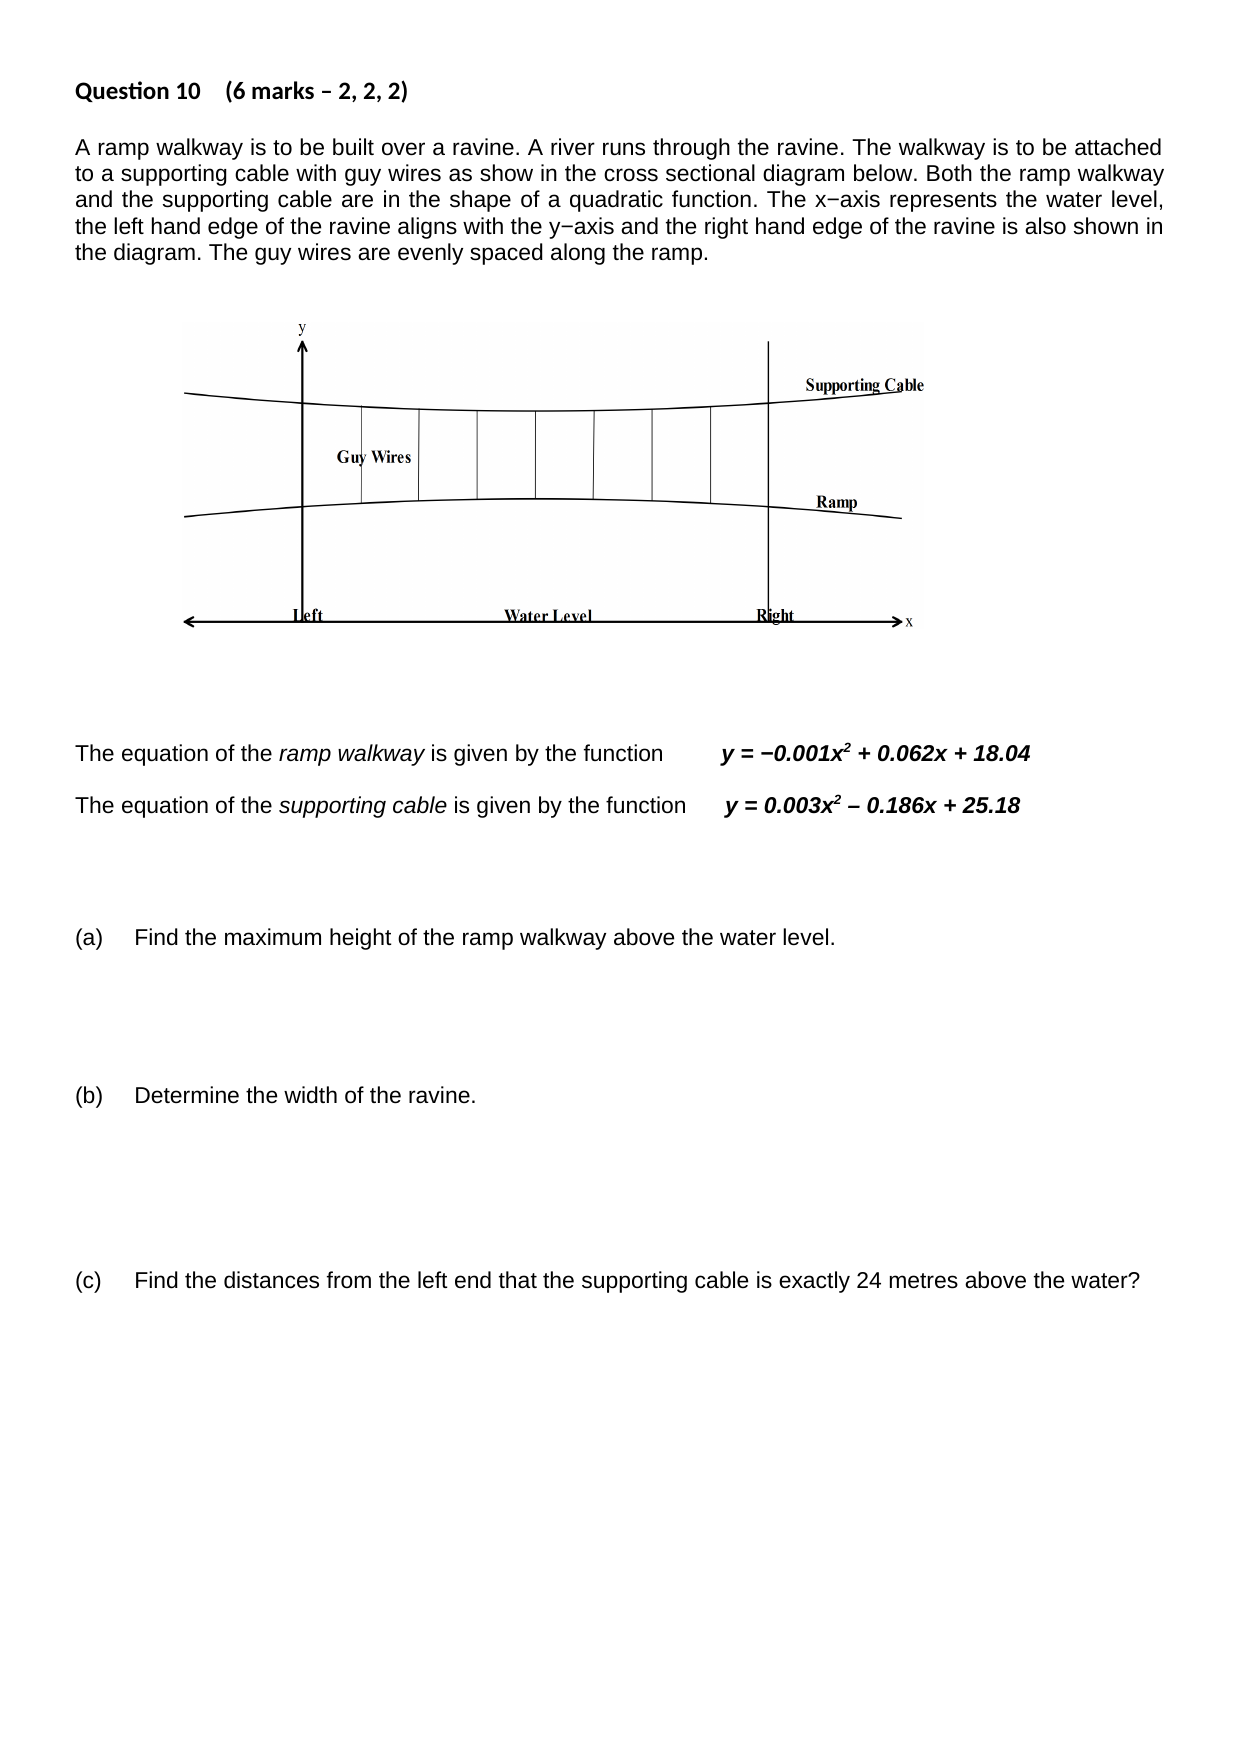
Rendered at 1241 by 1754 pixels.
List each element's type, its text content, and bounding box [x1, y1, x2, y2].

text Question 10 (6 marks – 2, 2, 2) [75, 75, 1165, 106]
text (a) Find the maximum height of the ramp walkway above the water level. [75, 924, 1165, 951]
text (c) Find the distances from the left end that the supporting cable is exactly 24 metres above the water? [75, 1267, 1165, 1293]
picture [182, 322, 925, 629]
text A ramp walkway is to be built over a ravine. A river runs through the ravine. The walkway is to be attached to a supporting cable with guy wires as show in the cross sectional diagram below. Both the ramp walkway and the supporting cable are in the shape of a quadratic function. The x−axis represents the water level, the left hand edge of the ravine aligns with the y−axis and the right hand edge of the ravine is also shown in the diagram. The guy wires are evenly spaced along the ramp. [75, 133, 1165, 265]
text The equation of the supporting cable is given by the function y = 0.003x2 – 0.186x + 25.18 [75, 792, 1165, 819]
text (b) Determine the width of the ravine. [75, 1082, 1165, 1109]
text The equation of the ramp walkway is given by the function y = −0.001x2 + 0.062x + 18.04 [75, 740, 1165, 766]
